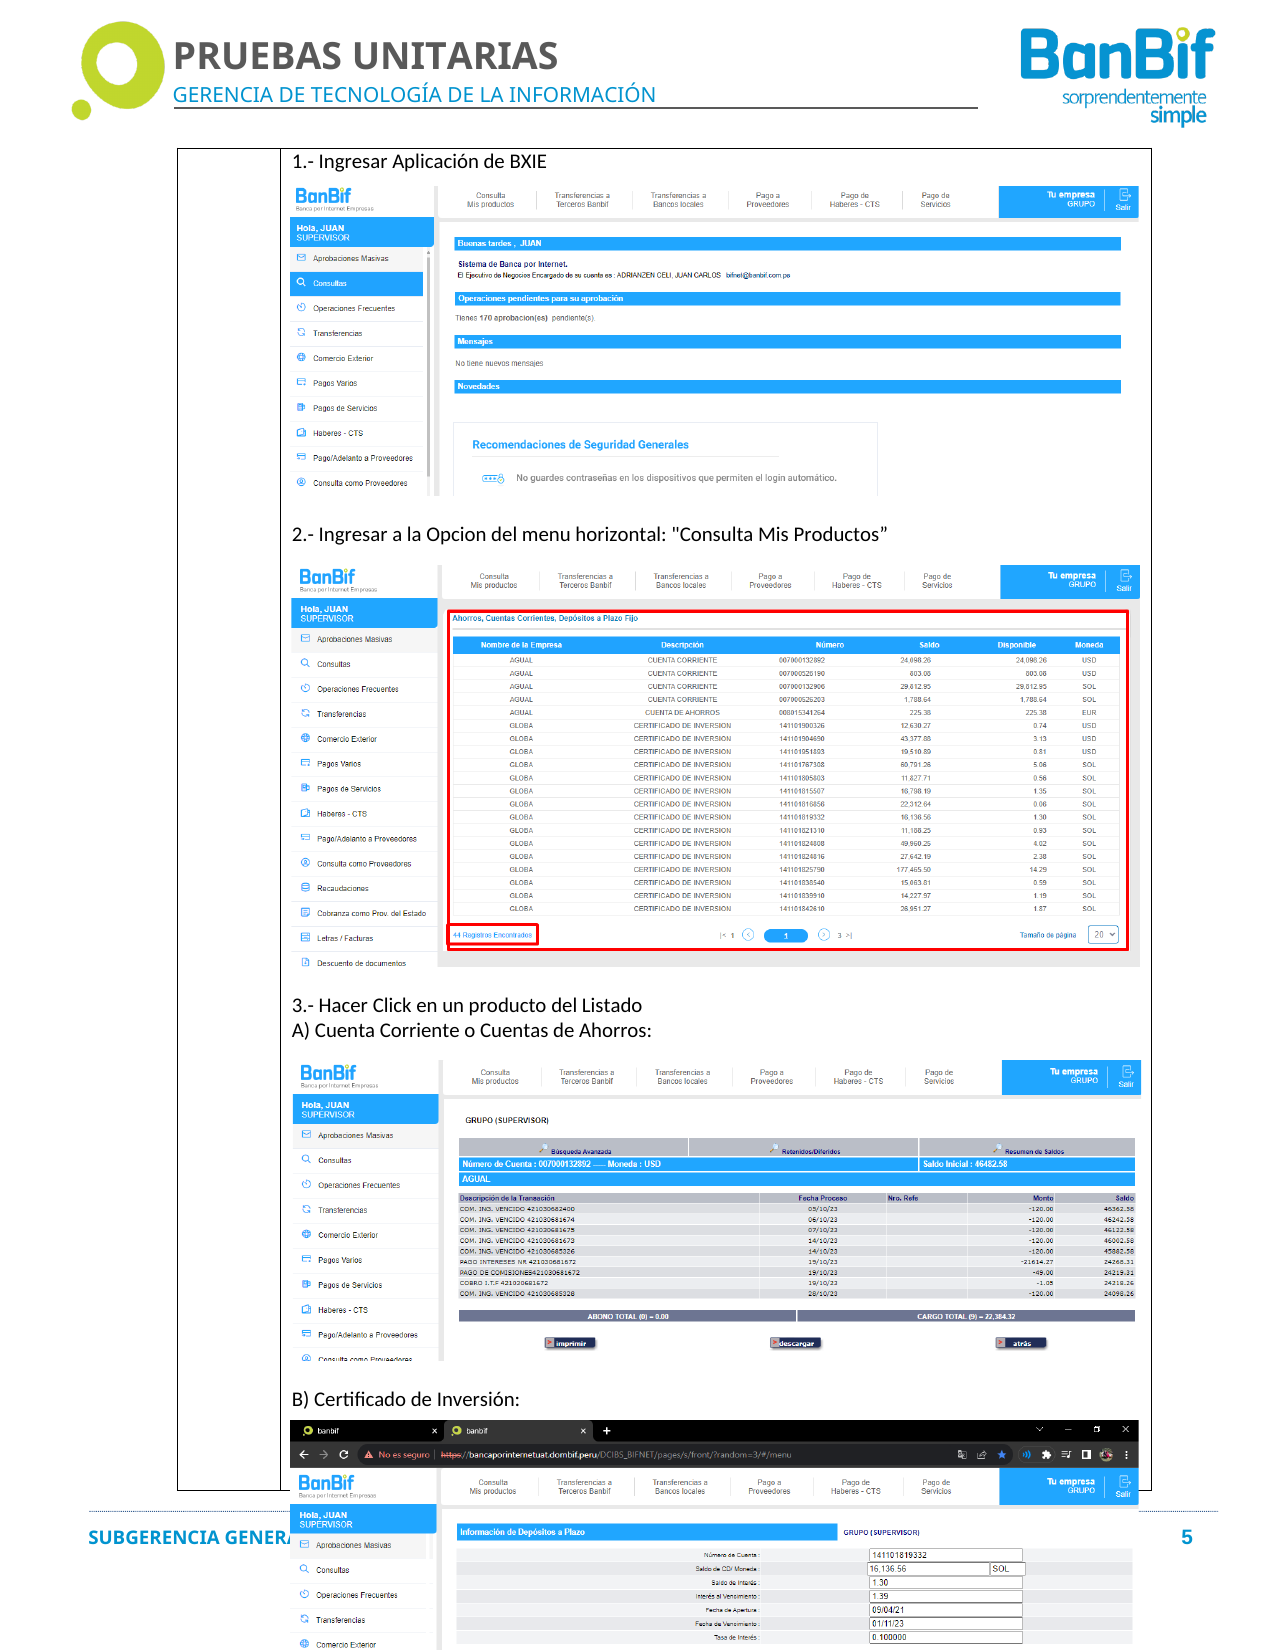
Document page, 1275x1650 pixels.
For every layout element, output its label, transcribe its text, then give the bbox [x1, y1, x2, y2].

picture [289, 1420, 1139, 1650]
picture [291, 565, 1140, 967]
picture [290, 186, 1139, 496]
table_cell [178, 149, 280, 1490]
picture [1017, 15, 1219, 137]
picture [292, 1060, 1142, 1361]
picture [65, 14, 175, 129]
